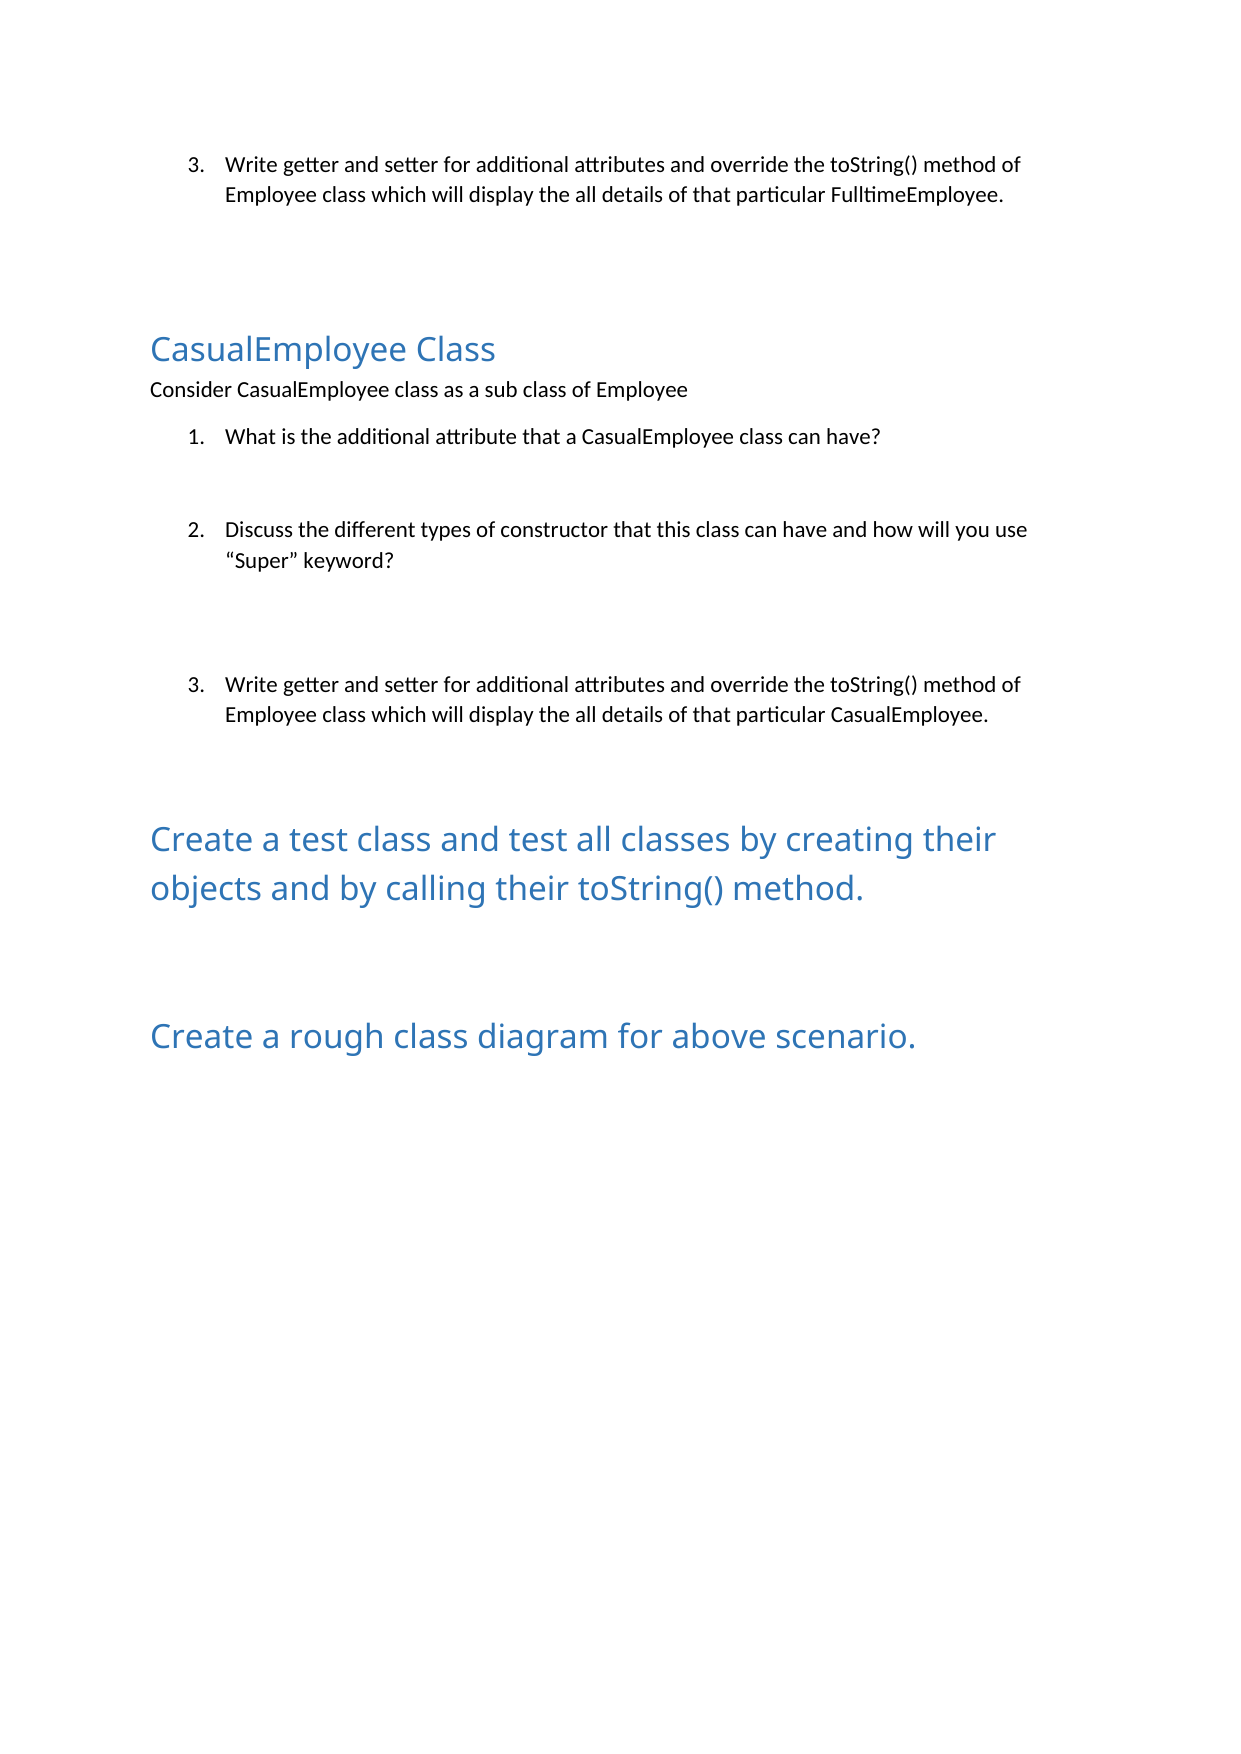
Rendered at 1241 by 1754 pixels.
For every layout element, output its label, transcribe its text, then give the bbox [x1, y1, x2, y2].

subtitle Create a rough class diagram for above scenario. [150, 1012, 1090, 1058]
list Discuss the different types of constructor that this class can have and how will you use “Super” keyword? [187, 516, 1090, 574]
subtitle CasualEmployee Class [150, 326, 1090, 371]
list Write getter and setter for additional attributes and override the toString() method of Employee class which will display the all details of that particular CasualEmployee. [187, 670, 1090, 728]
list What is the additional attribute that a CasualEmployee class can have? [187, 422, 1090, 450]
subtitle Create a test class and test all classes by creating their objects and by calling their toString() method. [150, 816, 1090, 910]
text Consider CasualEmployee class as a sub class of Employee [150, 375, 1090, 403]
list Write getter and setter for additional attributes and override the toString() method of Employee class which will display the all details of that particular FulltimeEmployee. [187, 150, 1090, 208]
